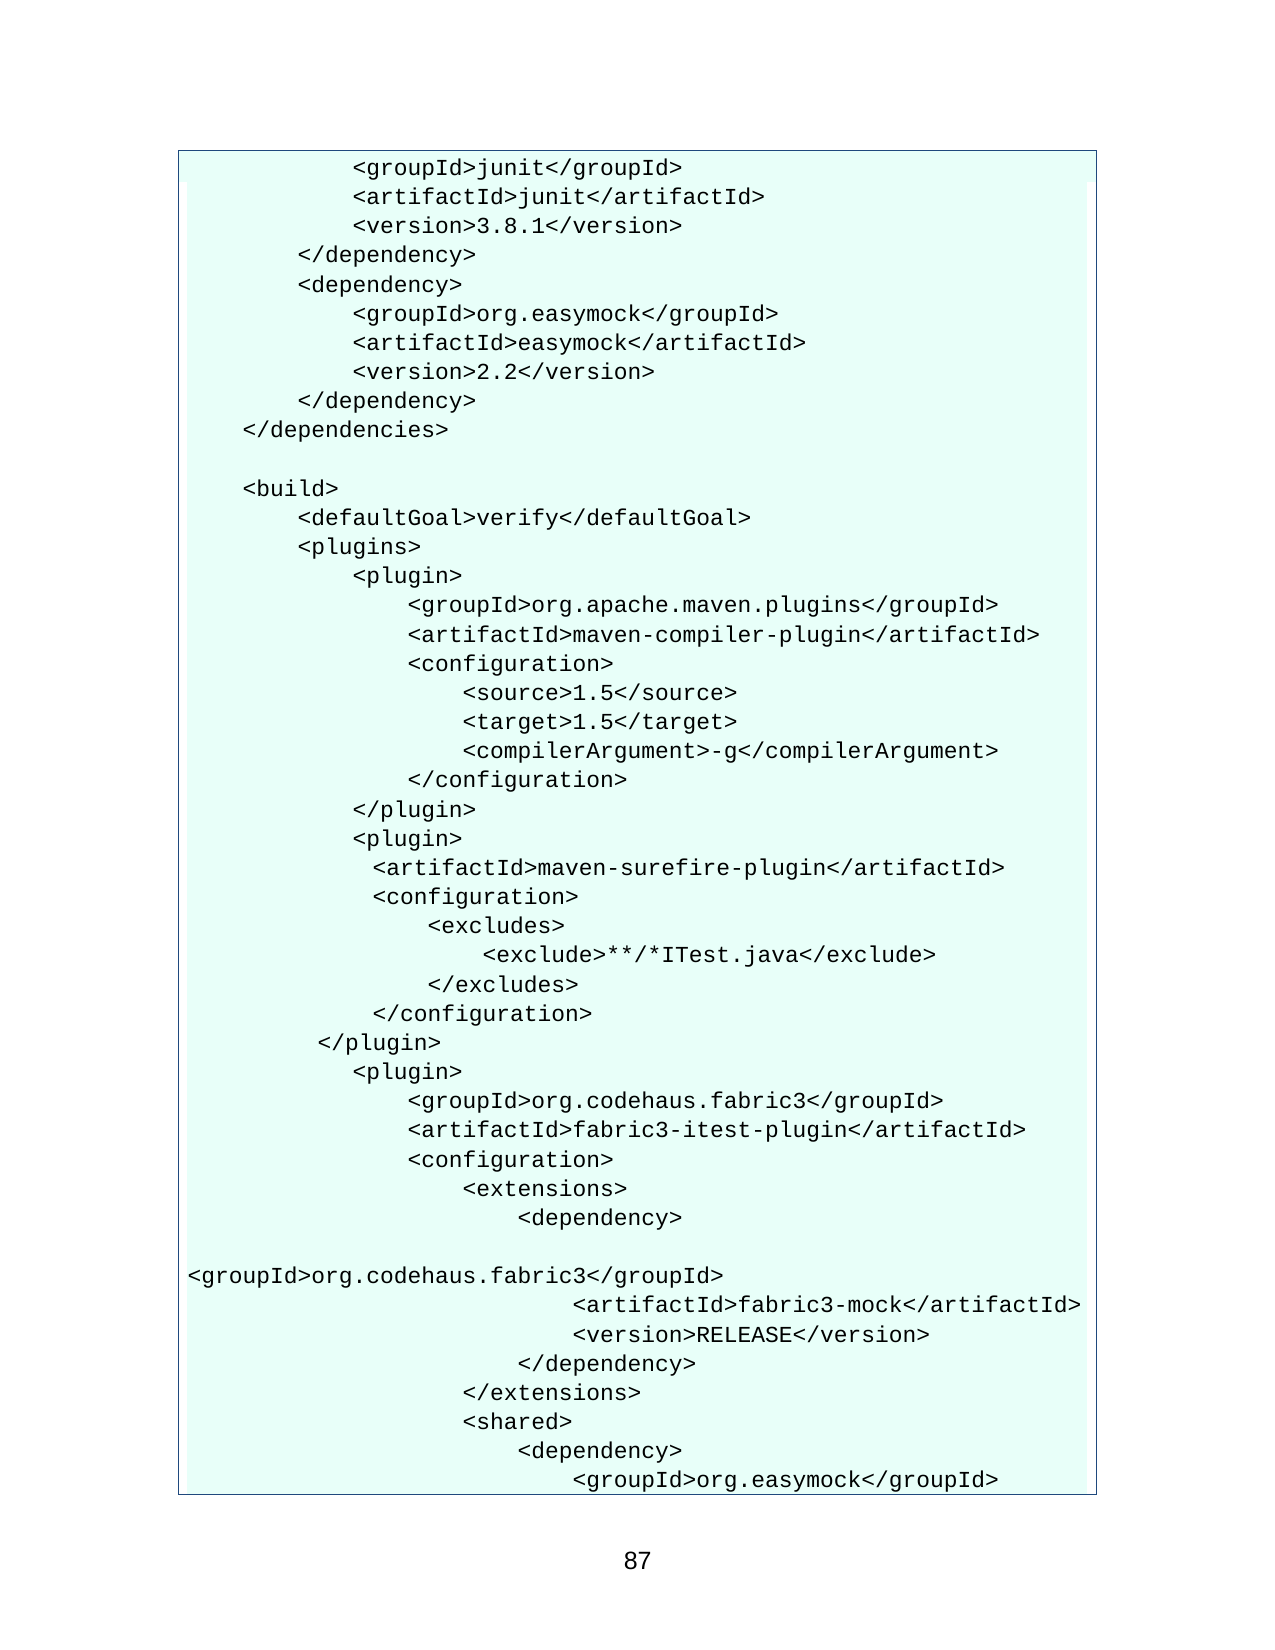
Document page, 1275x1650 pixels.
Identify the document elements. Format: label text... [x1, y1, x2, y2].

text <groupId>junit</groupId> [179, 151, 1096, 182]
text <artifactId>easymock</artifactId> [187, 328, 1087, 357]
text <source>1.5</source> [187, 678, 1087, 707]
text <artifactId>maven-surefire-plugin</artifactId> [187, 853, 1087, 882]
text </configuration> [187, 999, 1087, 1028]
text </dependency> [187, 241, 1087, 270]
text <groupId>org.apache.maven.plugins</groupId> [187, 591, 1087, 620]
text <build> [187, 474, 1087, 503]
text </dependency> [187, 1349, 1087, 1378]
text <configuration> [187, 882, 1087, 911]
text <defaultGoal>verify</defaultGoal> [187, 503, 1087, 532]
text <configuration> [187, 1145, 1087, 1174]
text </excludes> [187, 970, 1087, 999]
text <artifactId>fabric3-itest-plugin</artifactId> [187, 1116, 1087, 1145]
text </extensions> [187, 1378, 1087, 1407]
text <dependency> [187, 1436, 1087, 1466]
text <compilerArgument>-g</compilerArgument> [187, 736, 1087, 766]
text </dependency> [187, 386, 1087, 416]
text </configuration> [187, 766, 1087, 795]
text <excludes> [187, 911, 1087, 941]
text </plugin> [187, 1028, 1087, 1057]
text <version>3.8.1</version> [187, 211, 1087, 241]
text <dependency> [187, 1203, 1087, 1232]
text <groupId>org.easymock</groupId> [187, 1466, 1087, 1494]
text <artifactId>maven-compiler-plugin</artifactId> [187, 620, 1087, 649]
text <configuration> [187, 649, 1087, 678]
text <target>1.5</target> [187, 707, 1087, 736]
text <dependency> [187, 270, 1087, 299]
text </dependencies> [187, 416, 1087, 445]
text <plugin> [187, 824, 1087, 853]
text <plugin> [187, 1057, 1087, 1086]
text <plugins> [187, 532, 1087, 561]
text <groupId>org.easymock</groupId> [187, 299, 1087, 328]
text <version>2.2</version> [187, 357, 1087, 386]
text <exclude>**/*ITest.java</exclude> [187, 941, 1087, 970]
text <groupId>org.codehaus.fabric3</groupId> [187, 1086, 1087, 1116]
text <version>RELEASE</version> [187, 1320, 1087, 1349]
text </plugin> [187, 795, 1087, 824]
text <groupId>org.codehaus.fabric3</groupId> [187, 1232, 1087, 1291]
text <extensions> [187, 1174, 1087, 1203]
text <plugin> [187, 561, 1087, 591]
text <artifactId>fabric3-mock</artifactId> [187, 1291, 1087, 1320]
text <shared> [187, 1407, 1087, 1436]
text <artifactId>junit</artifactId> [187, 182, 1087, 211]
